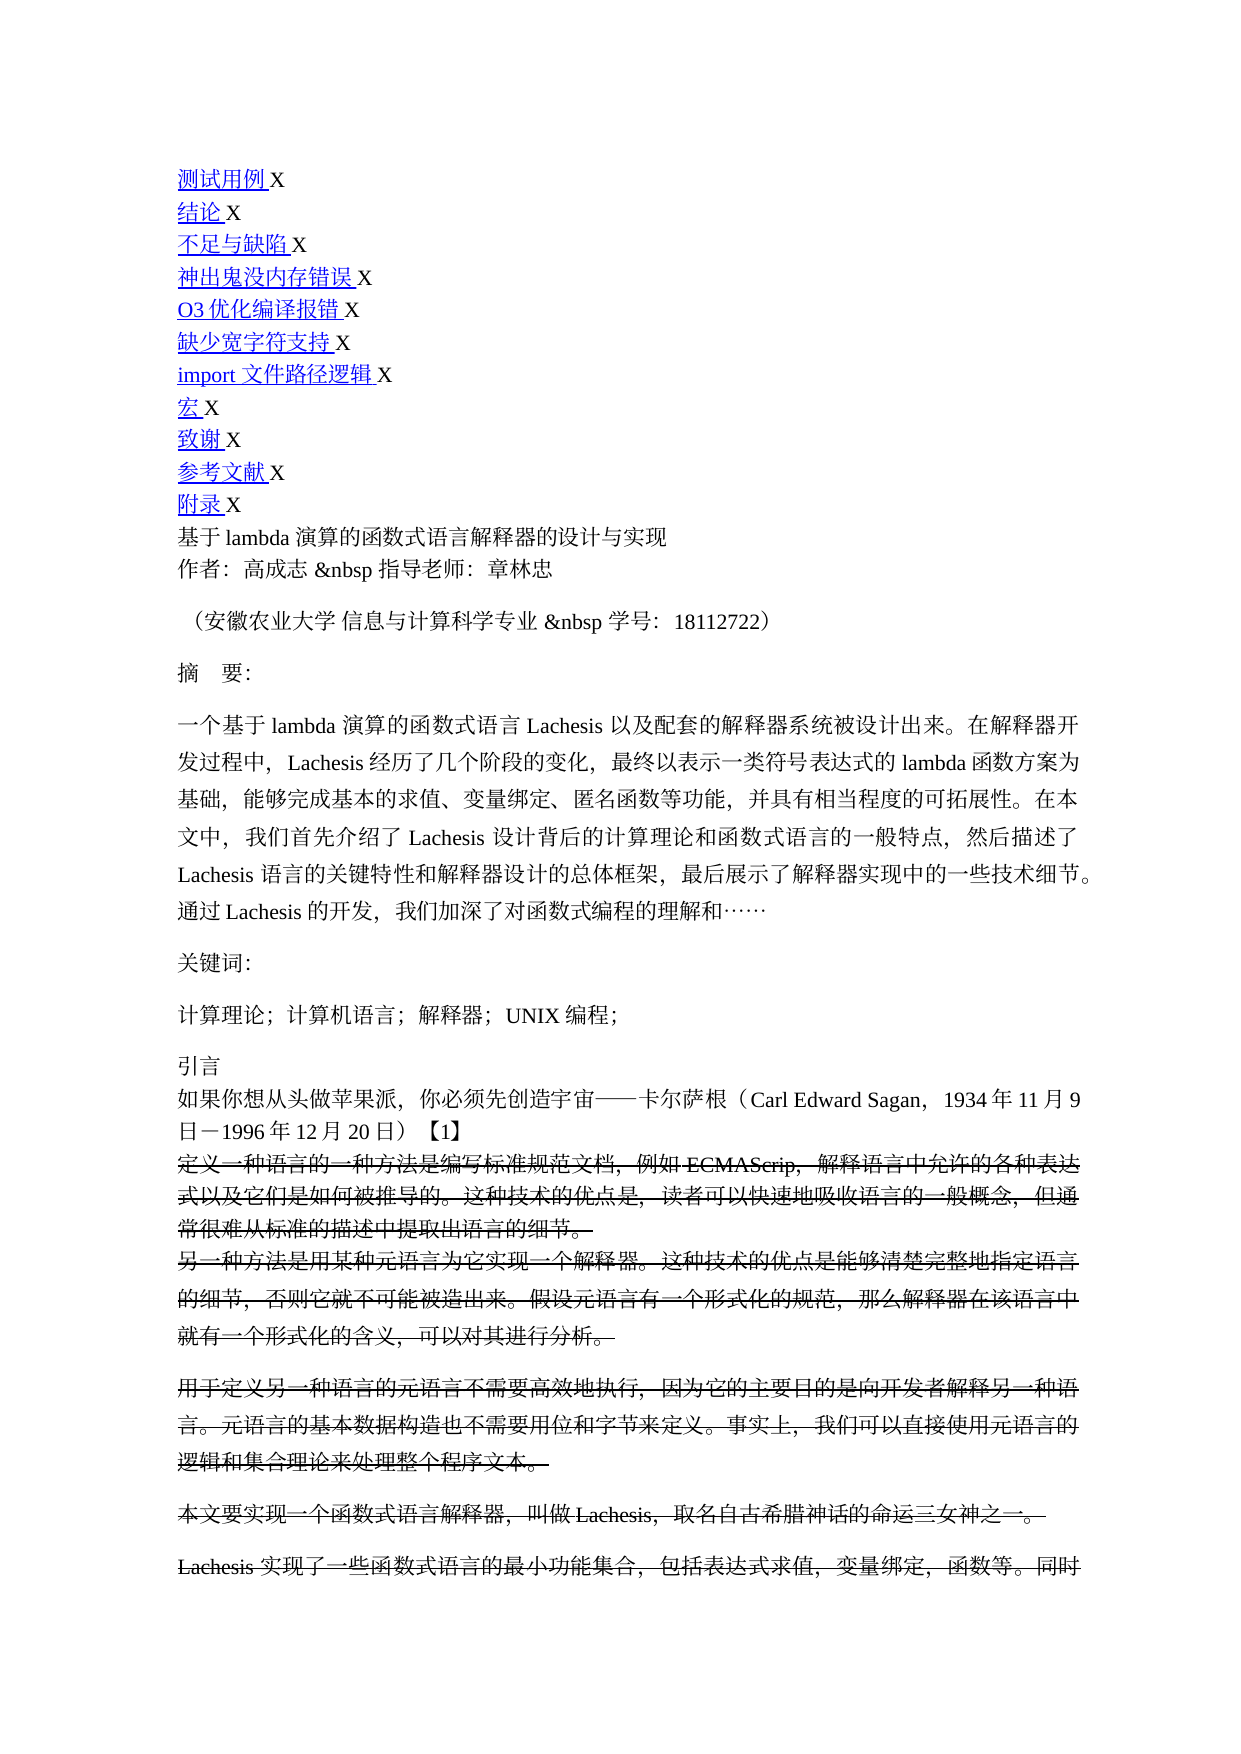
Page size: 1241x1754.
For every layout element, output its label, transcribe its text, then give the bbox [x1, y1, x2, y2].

text 关键词： [177, 946, 1081, 978]
text （安徽农业大学 信息与计算科学专业 &nbsp 学号：18112722） [177, 604, 1081, 636]
text 摘 要： [177, 656, 1081, 688]
text 用于定义另一种语言的元语言不需要高效地执行，因为它的主要目的是向开发者解释另一种语言。元语言的基本数据构造也不需要用位和字节来定义。事实上，我们可以直接使用元语言的逻辑和集合理论来处理整个程序文本。 [177, 1370, 1081, 1477]
text 一个基于lambda 演算的函数式语言Lachesis 以及配套的解释器系统被设计出来。在解释器开发过程中，Lachesis 经历了几个阶段的变化，最终以表示一类符号表达式的lambda函数方案为基础，能够完成基本的求值、变量绑定、匿名函数等功能，并具有相当程度的可拓展性。在本文中，我们首先介绍了Lachesis 设计背后的计算理论和函数式语言的一般特点，然后描述了Lachesis 语言的关键特性和解释器设计的总体框架，最后展示了解释器实现中的一些技术细节。通过Lachesis 的开发，我们加深了对函数式编程的理解和…… [177, 707, 1081, 926]
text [177, 1548, 1081, 1568]
text 作者：高成志 &nbsp 指导老师：章林忠 [177, 552, 1081, 584]
text 本文要实现一个函数式语言解释器，叫做Lachesis，取名自古希腊神话的命运三女神之一。 [177, 1497, 1081, 1529]
text 计算理论；计算机语言；解释器；UNIX 编程； [177, 997, 1081, 1030]
text 另一种方法是用某种元语言为它实现一个解释器。这种技术的优点是能够清楚完整地指定语言的细节，否则它就不可能被造出来。假设元语言有一个形式化的规范，那么解释器在该语言中就有一个形式化的含义，可以对其进行分析。 [177, 1244, 1081, 1351]
